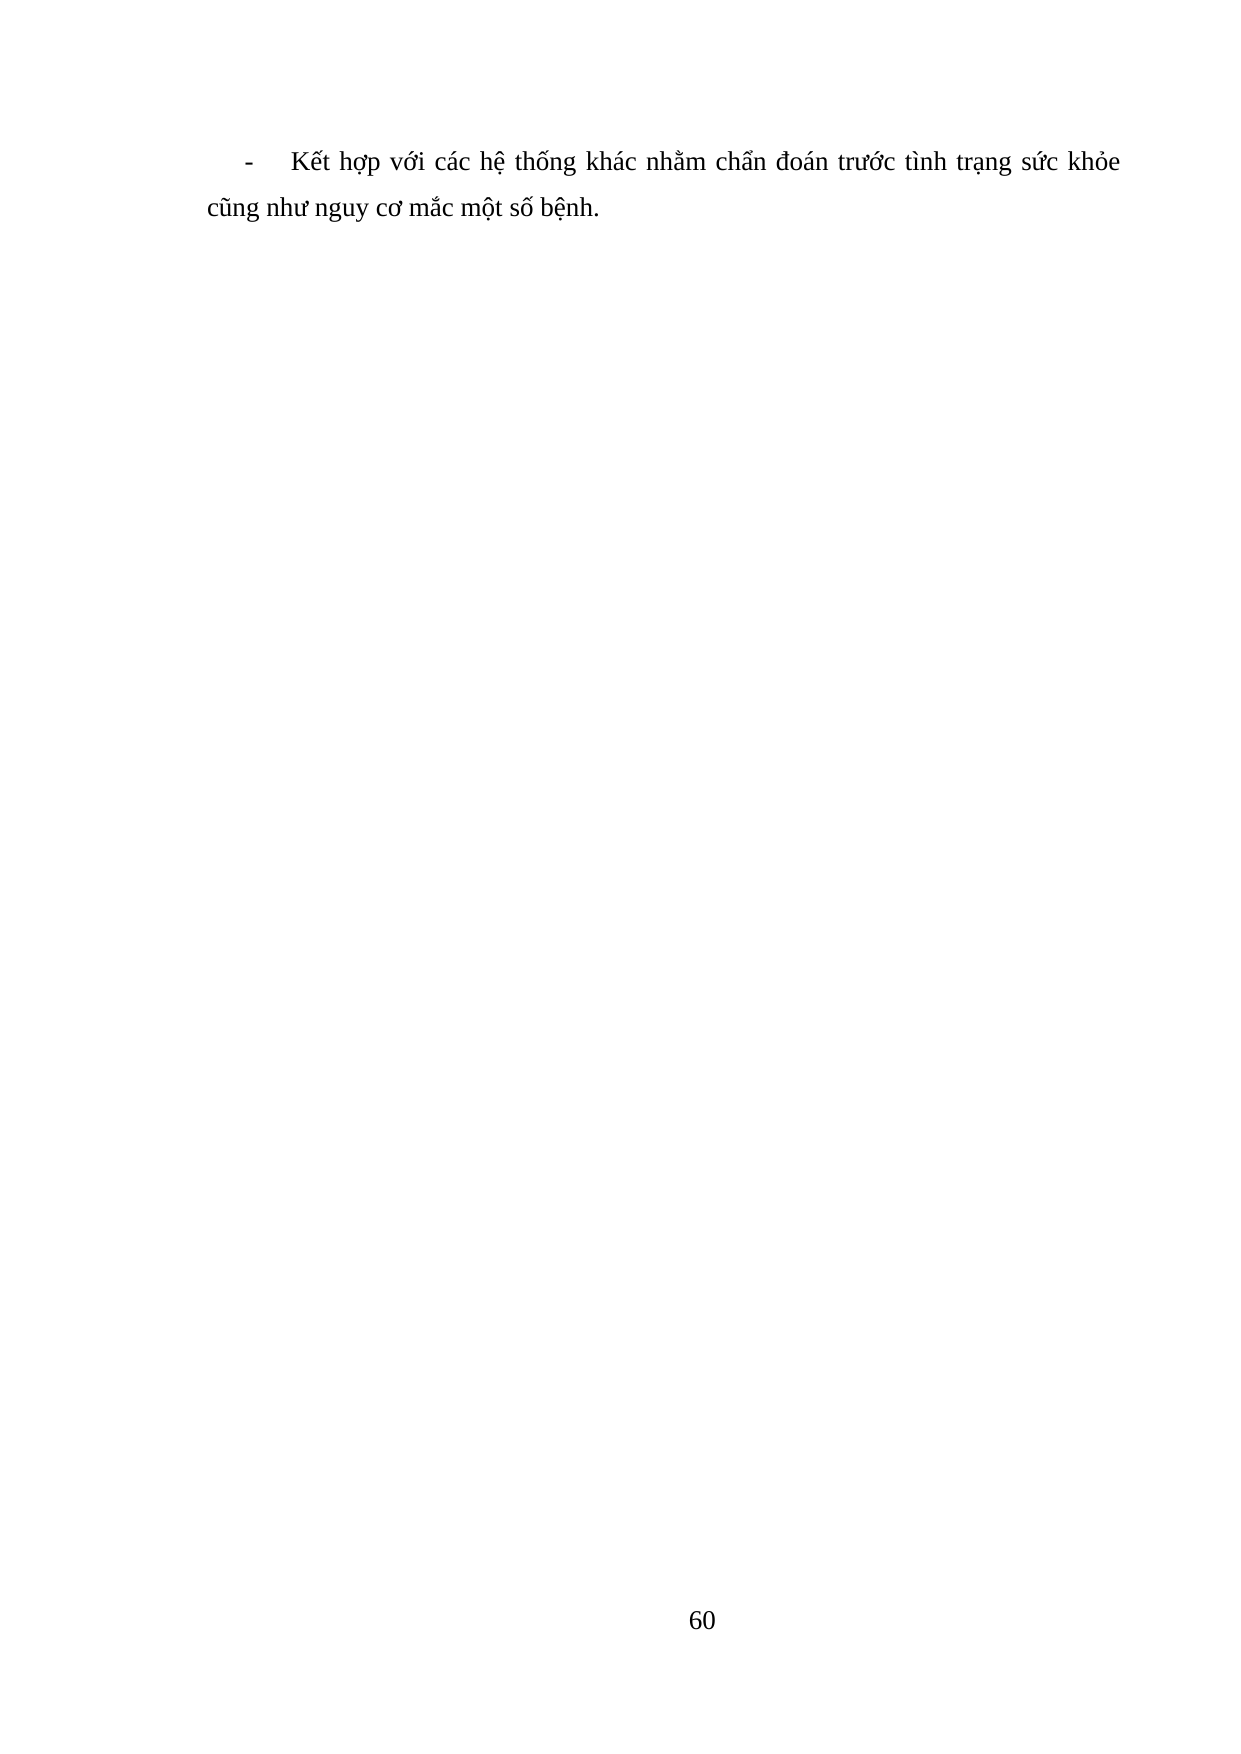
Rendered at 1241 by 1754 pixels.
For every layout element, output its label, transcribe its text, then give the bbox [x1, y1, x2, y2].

text - Kết hợp với các hệ thống khác nhằm chẩn đoán trước tình trạng sức khỏe cũng như nguy cơ mắc một số bệnh. [207, 145, 1122, 223]
